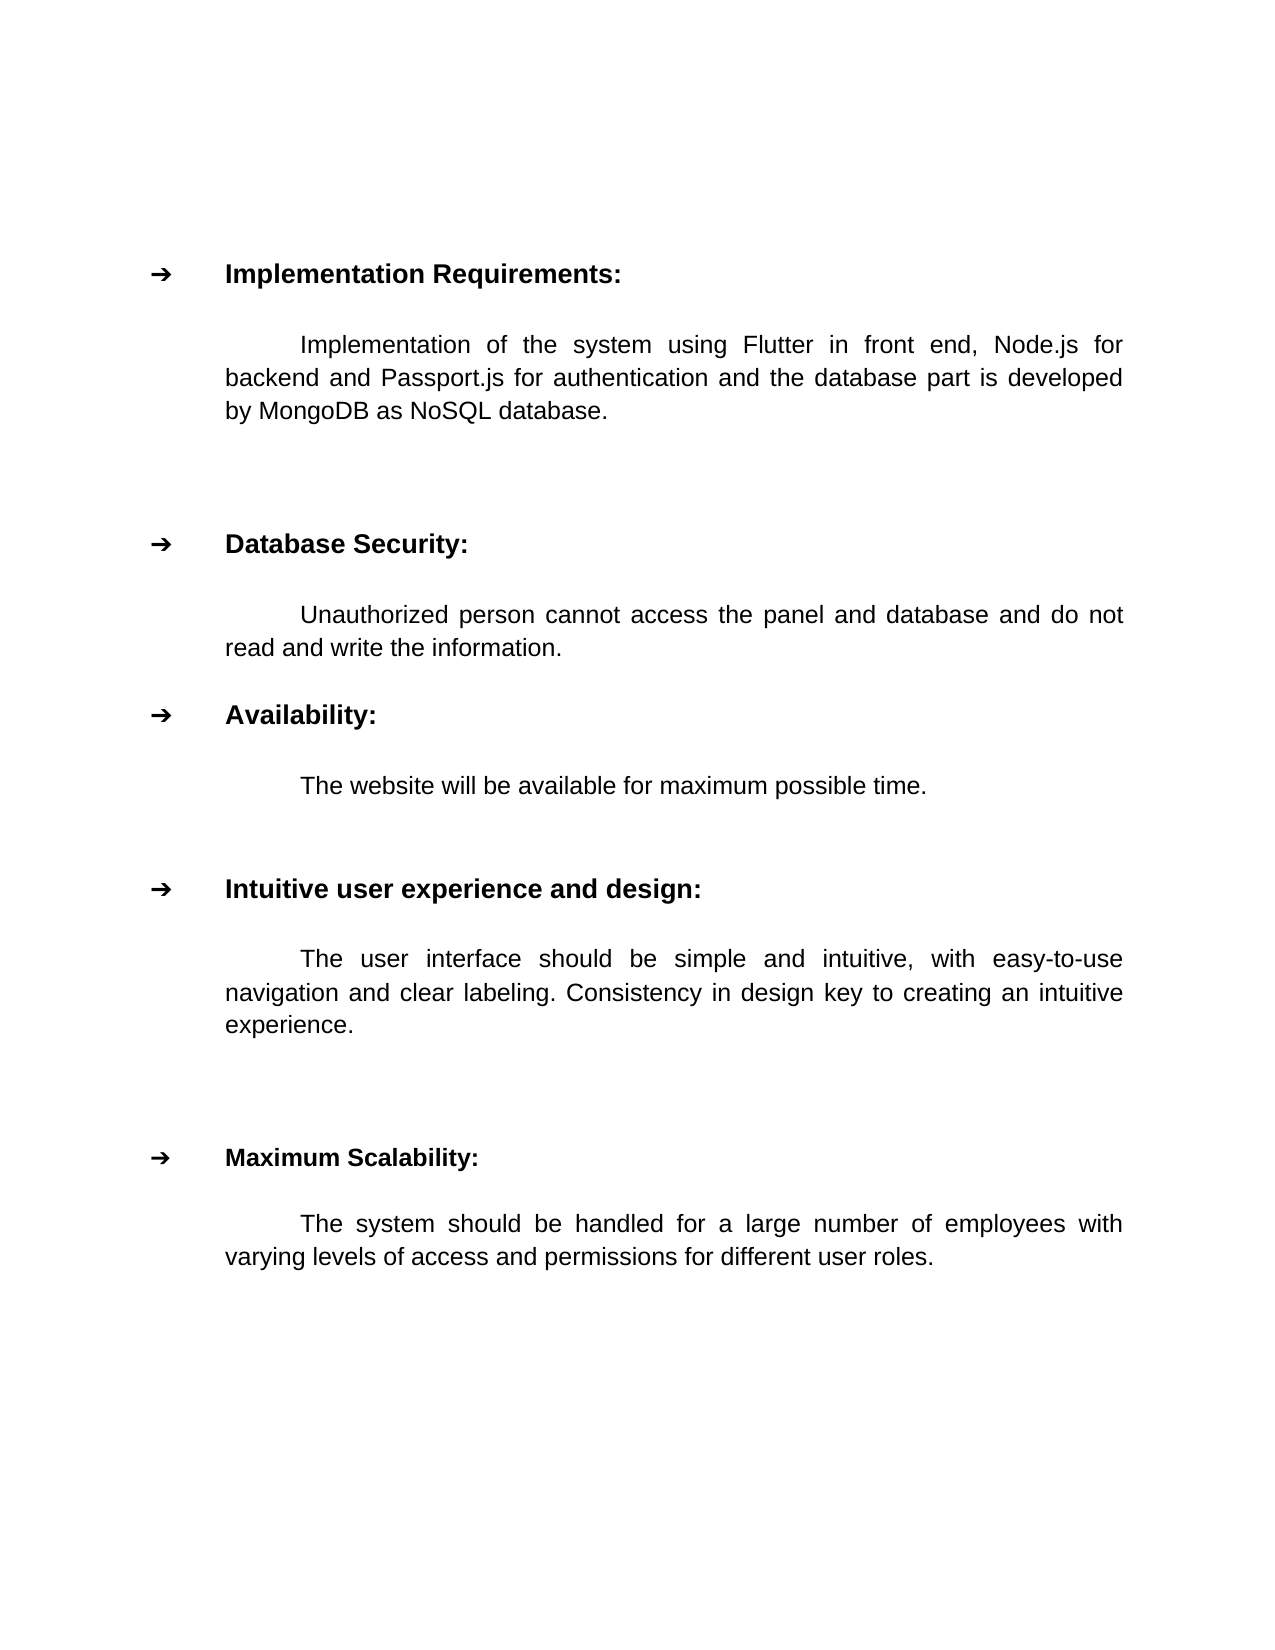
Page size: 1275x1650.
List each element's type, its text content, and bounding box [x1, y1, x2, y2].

text The website will be available for maximum possible time. [225, 771, 1125, 799]
list Database Security: [150, 528, 1125, 559]
text Implementation of the system using Flutter in front end, Node.js for backend and Passport.js for authentication and the database part is developed by MongoDB as NoSQL database. [225, 330, 1125, 424]
text Unauthorized person cannot access the panel and database and do not read and write the information. [225, 600, 1125, 661]
list Implementation Requirements: [150, 258, 1125, 289]
list Maximum Scalability: [150, 1143, 1125, 1171]
list Intuitive user experience and design: [150, 873, 1125, 904]
list Availability: [150, 699, 1125, 730]
text The system should be handled for a large number of employees with varying levels of access and permissions for different user roles. [225, 1209, 1125, 1270]
text The user interface should be simple and intuitive, with easy-to-use navigation and clear labeling. Consistency in design key to creating an intuitive experience. [225, 944, 1125, 1039]
